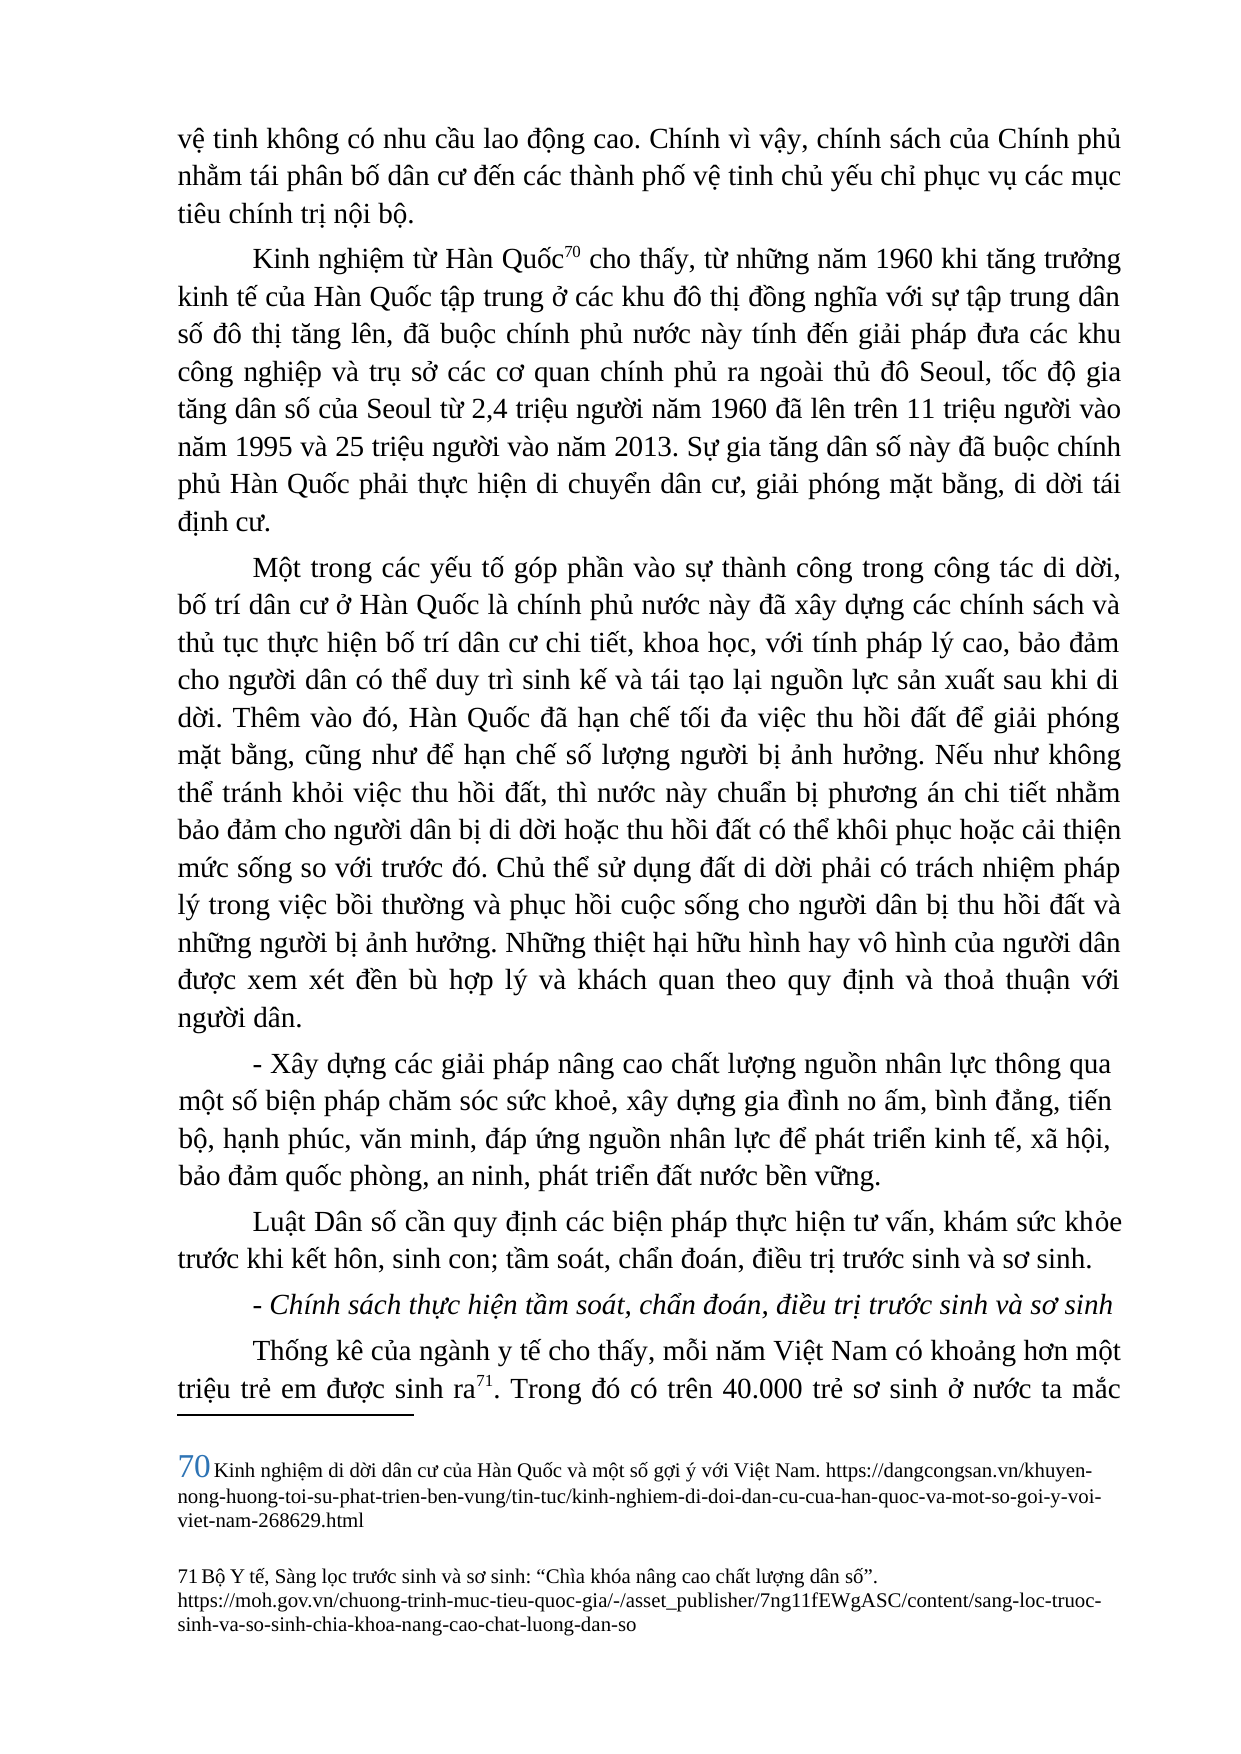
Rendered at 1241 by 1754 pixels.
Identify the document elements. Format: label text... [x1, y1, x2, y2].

text Luật Dân số cần quy định các biện pháp thực hiện tư vấn, khám sức khỏe trước khi kết hôn, sinh con; tầm soát, chẩn đoán, điều trị trước sinh và sơ sinh. [177, 1201, 1122, 1276]
text Kinh nghiệm từ Hàn Quốc cho thấy, từ những năm 1960 khi tăng trưởng kinh tế của Hàn Quốc tập trung ở các khu đô thị đồng nghĩa với sự tập trung dân số đô thị tăng lên, đã buộc chính phủ nước này tính đến giải pháp đưa các khu công nghiệp và trụ sở các cơ quan chính phủ ra ngoài thủ đô Seoul, tốc độ gia tăng dân số của Seoul từ 2,4 triệu người năm 1960 đã lên trên 11 triệu người vào năm 1995 và 25 triệu người vào năm 2013. Sự gia tăng dân số này đã buộc chính phủ Hàn Quốc phải thực hiện di chuyển dân cư, giải phóng mặt bằng, di dời tái định cư. [177, 239, 1122, 539]
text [177, 118, 1122, 231]
text - Chính sách thực hiện tầm soát, chẩn đoán, điều trị trước sinh và sơ sinh [177, 1285, 1122, 1322]
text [177, 1331, 1122, 1406]
subtitle - Xây dựng các giải pháp nâng cao chất lượng nguồn nhân lực thông qua một số biện pháp chăm sóc sức khoẻ, xây dựng gia đình no ấm, bình đẳng, tiến bộ, hạnh phúc, văn minh, đáp ứng nguồn nhân lực để phát triển kinh tế, xã hội, bảo đảm quốc phòng, an ninh, phát triển đất nước bền vững. [178, 1043, 1113, 1193]
text Một trong các yếu tố góp phần vào sự thành công trong công tác di dời, bố trí dân cư ở Hàn Quốc là chính phủ nước này đã xây dựng các chính sách và thủ tục thực hiện bố trí dân cư chi tiết, khoa học, với tính pháp lý cao, bảo đảm cho người dân có thể duy trì sinh kế và tái tạo lại nguồn lực sản xuất sau khi di dời. Thêm vào đó, Hàn Quốc đã hạn chế tối đa việc thu hồi đất để giải phóng mặt bằng, cũng như để hạn chế số lượng người bị ảnh hưởng. Nếu như không thể tránh khỏi việc thu hồi đất, thì nước này chuẩn bị phương án chi tiết nhằm bảo đảm cho người dân bị di dời hoặc thu hồi đất có thể khôi phục hoặc cải thiện mức sống so với trước đó. Chủ thể sử dụng đất di dời phải có trách nhiệm pháp lý trong việc bồi thường và phục hồi cuộc sống cho người dân bị thu hồi đất và những người bị ảnh hưởng. Những thiệt hại hữu hình hay vô hình của người dân được xem xét đền bù hợp lý và khách quan theo quy định và thoả thuận với người dân. [177, 547, 1122, 1035]
